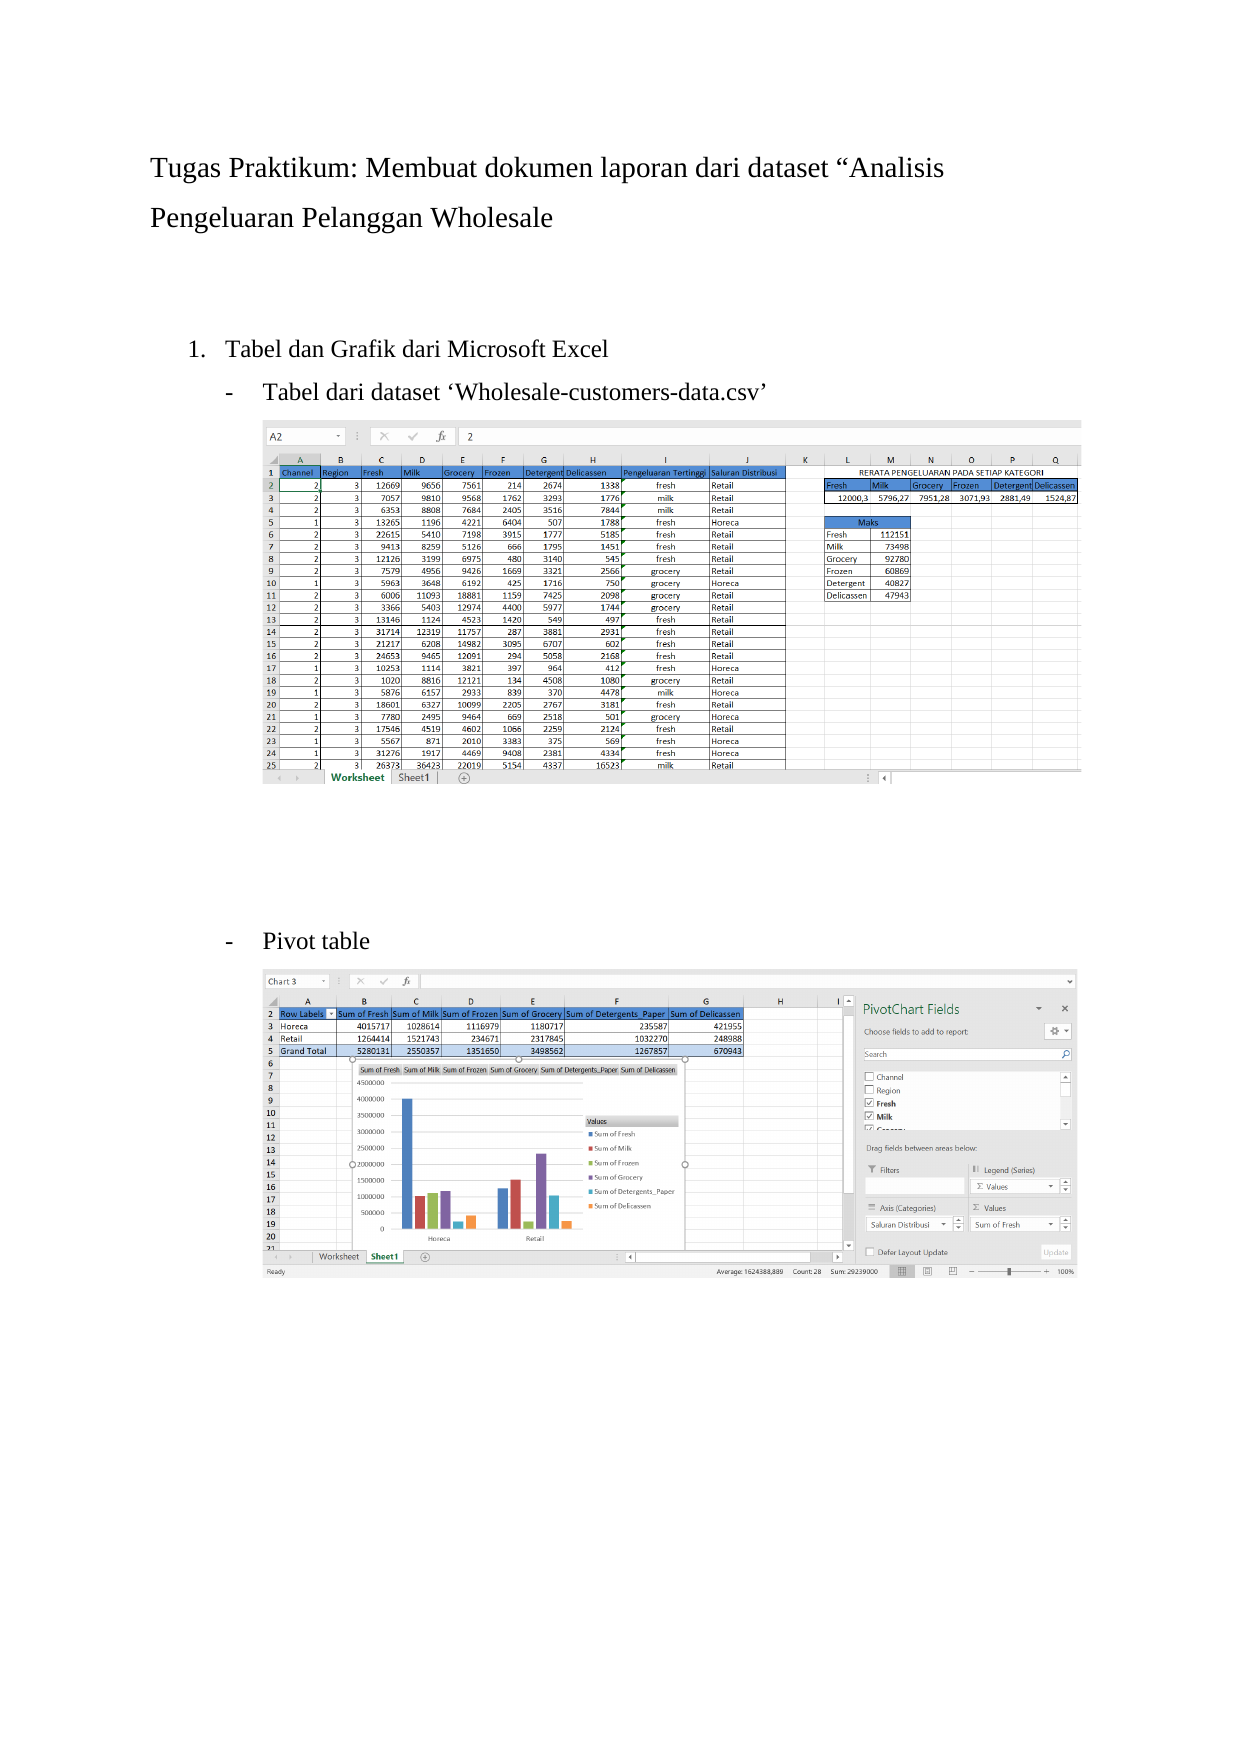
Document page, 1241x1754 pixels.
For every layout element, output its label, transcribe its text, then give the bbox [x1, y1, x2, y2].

picture [262, 969, 1078, 1278]
picture [262, 420, 1082, 784]
list Tabel dan Grafik dari Microsoft Excel [187, 334, 1090, 363]
list Pivot table [225, 926, 1090, 955]
list Tabel dari dataset ‘Wholesale-customers-data.csv’ [225, 377, 1090, 406]
text Tugas Praktikum: Membuat dokumen laporan dari dataset “Analisis Pengeluaran Pelanggan Wholesale [150, 150, 1090, 234]
